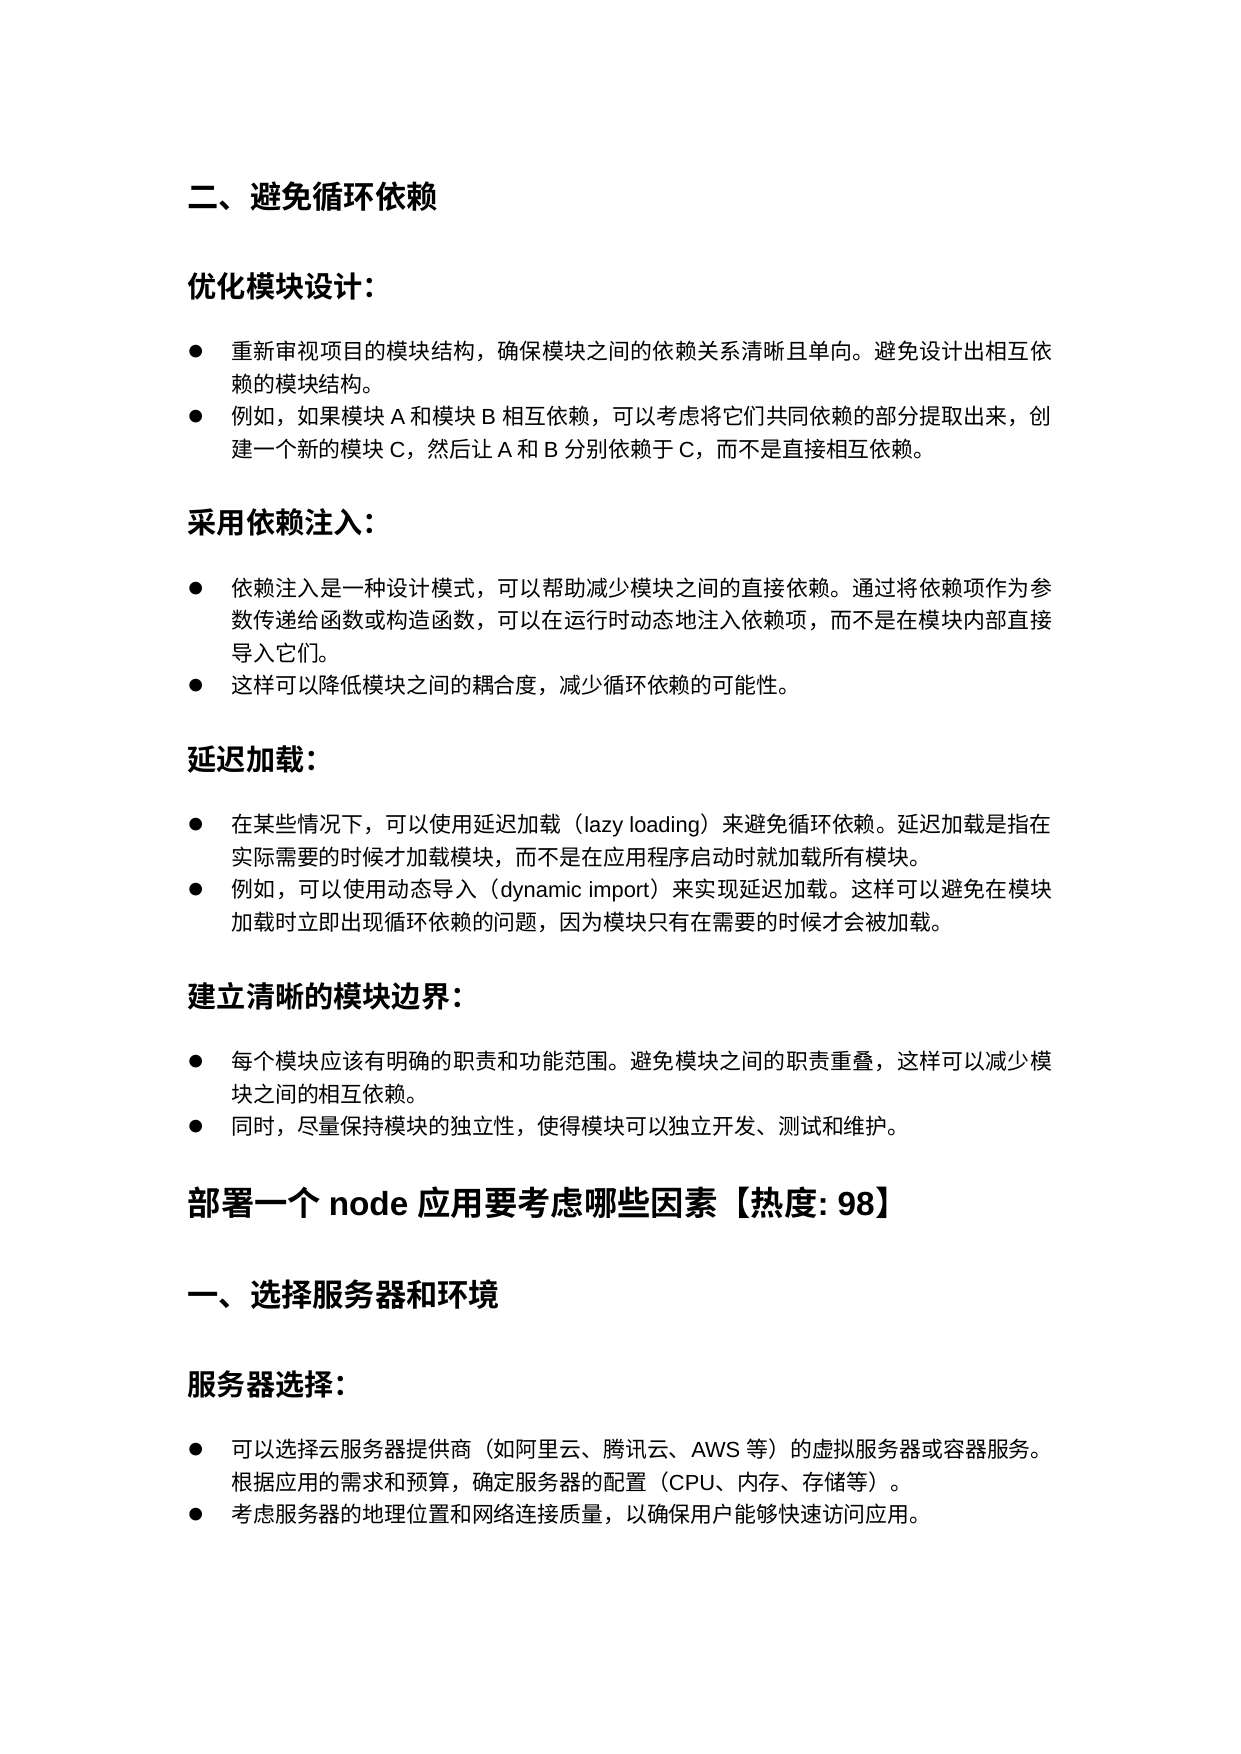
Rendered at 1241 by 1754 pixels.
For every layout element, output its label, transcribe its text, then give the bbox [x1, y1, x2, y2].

list 重新审视项目的模块结构，确保模块之间的依赖关系清晰且单向。避免设计出相互依赖的模块结构。 [187, 334, 1053, 399]
subtitle 二、避免循环依赖 [187, 162, 1053, 227]
list 每个模块应该有明确的职责和功能范围。避免模块之间的职责重叠，这样可以减少模块之间的相互依赖。 [187, 1044, 1053, 1109]
list 在某些情况下，可以使用延迟加载（lazy loading）来避免循环依赖。延迟加载是指在实际需要的时候才加载模块，而不是在应用程序启动时就加载所有模块。 [187, 807, 1053, 872]
subtitle 部署一个 node 应用要考虑哪些因素【热度: 98】 [187, 1168, 1053, 1233]
subtitle 服务器选择： [187, 1350, 1053, 1415]
subtitle 采用依赖注入： [187, 489, 1053, 554]
subtitle 建立清晰的模块边界： [187, 962, 1053, 1027]
list 可以选择云服务器提供商（如阿里云、腾讯云、AWS 等）的虚拟服务器或容器服务。根据应用的需求和预算，确定服务器的配置（CPU、内存、存储等）。 [187, 1432, 1053, 1497]
list 依赖注入是一种设计模式，可以帮助减少模块之间的直接依赖。通过将依赖项作为参数传递给函数或构造函数，可以在运行时动态地注入依赖项，而不是在模块内部直接导入它们。 [187, 570, 1053, 668]
list 同时，尽量保持模块的独立性，使得模块可以独立开发、测试和维护。 [187, 1109, 1053, 1141]
subtitle 延迟加载： [187, 725, 1053, 790]
list 考虑服务器的地理位置和网络连接质量，以确保用户能够快速访问应用。 [187, 1497, 1053, 1529]
list 这样可以降低模块之间的耦合度，减少循环依赖的可能性。 [187, 668, 1053, 700]
subtitle 优化模块设计： [187, 252, 1053, 317]
list 例如，如果模块 A 和模块 B 相互依赖，可以考虑将它们共同依赖的部分提取出来，创建一个新的模块 C，然后让 A 和 B 分别依赖于 C，而不是直接相互依赖。 [187, 399, 1053, 464]
subtitle 一、选择服务器和环境 [187, 1260, 1053, 1325]
list 例如，可以使用动态导入（dynamic import）来实现延迟加载。这样可以避免在模块加载时立即出现循环依赖的问题，因为模块只有在需要的时候才会被加载。 [187, 872, 1053, 937]
